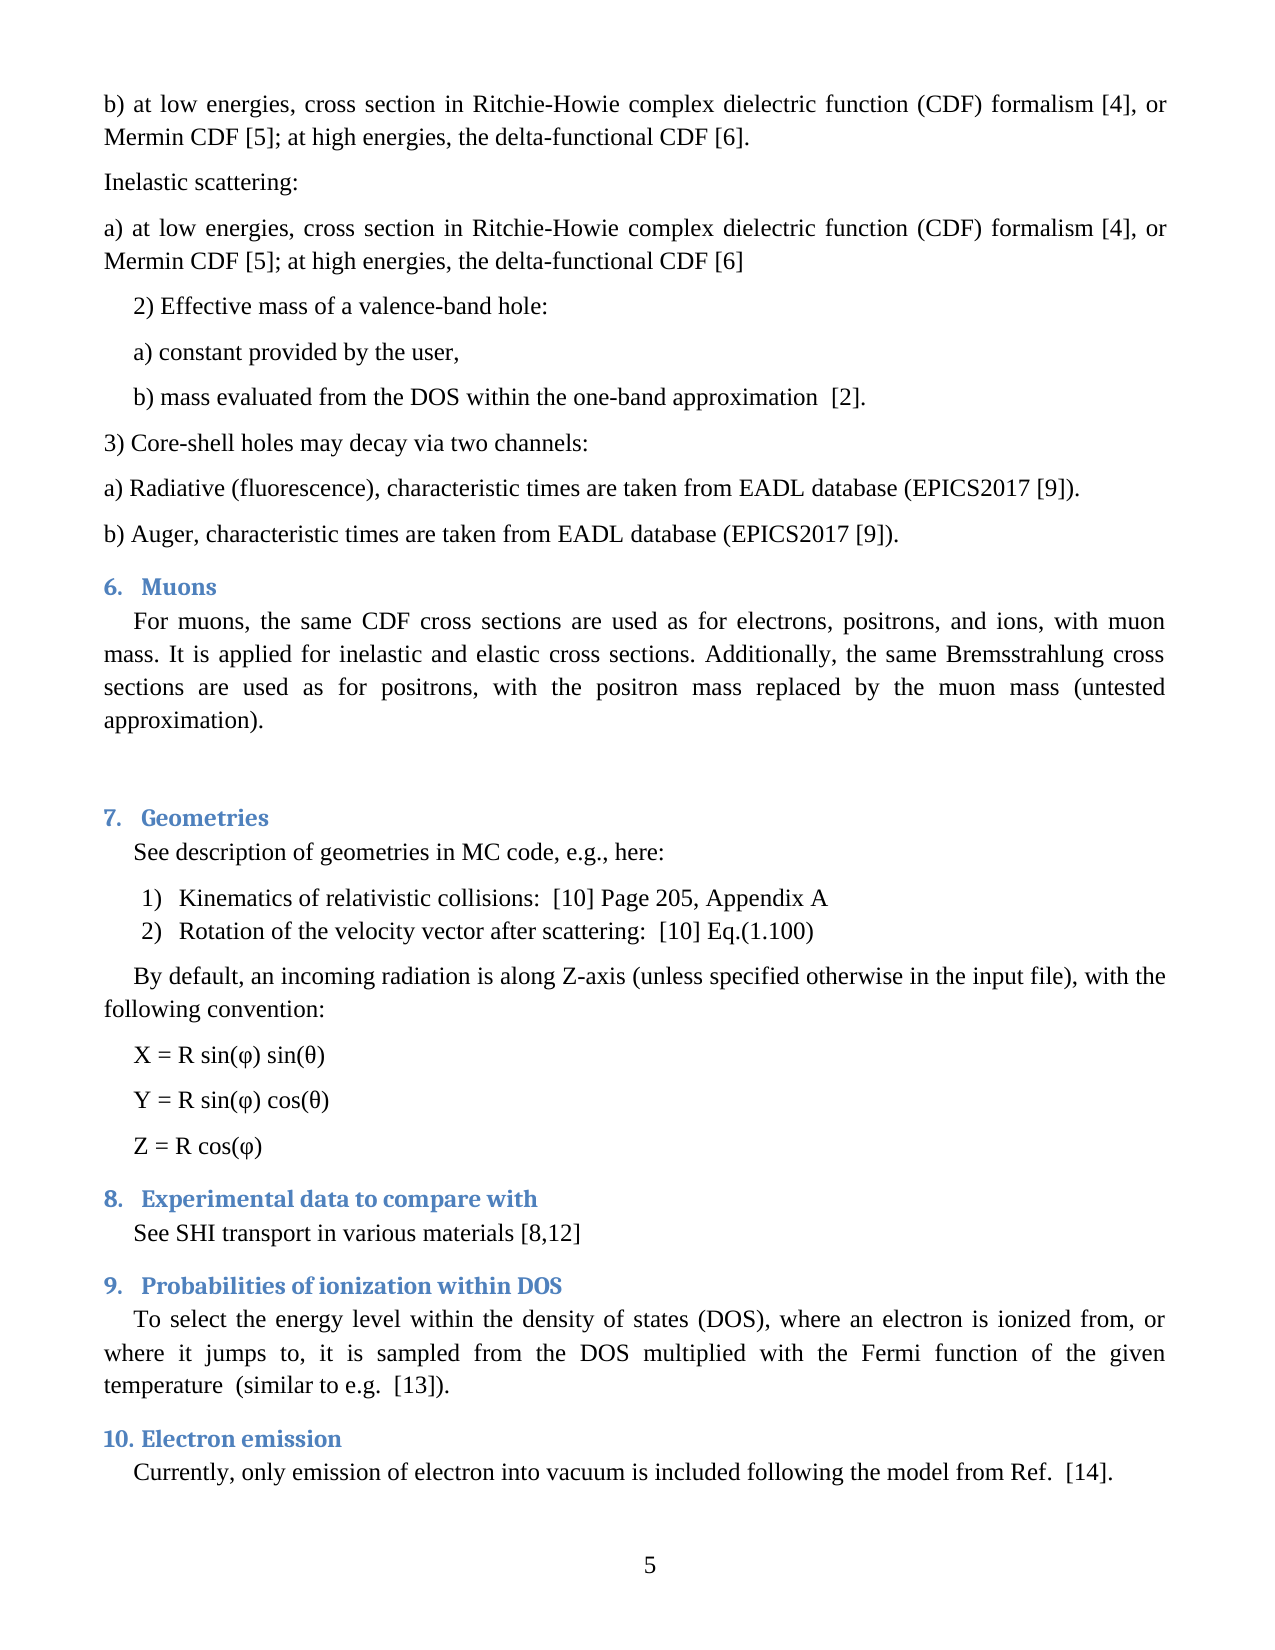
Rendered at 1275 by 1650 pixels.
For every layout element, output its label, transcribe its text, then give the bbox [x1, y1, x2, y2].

text Z = R cos(φ) [103, 1131, 1167, 1159]
subtitle Probabilities of ionization within DOS [103, 1272, 1167, 1300]
text See SHI transport in various materials [8,12] [103, 1218, 1167, 1246]
text 3) Core-shell holes may decay via two channels: [103, 428, 1167, 457]
list For muons, the same CDF cross sections are used as for electrons, positrons, and ions, with muon mass. It is applied for inelastic and elastic cross sections. Additionally, the same Bremsstrahlung cross sections are used as for positrons, with the positron mass replaced by the muon mass (untested approximation). [103, 606, 1167, 733]
text b) mass evaluated from the DOS within the one-band approximation [2]. [103, 382, 1167, 411]
text Currently, only emission of electron into vacuum is included following the model from Ref. [14]. [103, 1457, 1167, 1486]
text b) Auger, characteristic times are taken from EADL database (EPICS2017 [9]). [103, 519, 1167, 548]
text By default, an incoming radiation is along Z-axis (unless specified otherwise in the input file), with the following convention: [103, 961, 1167, 1023]
subtitle Electron emission [103, 1424, 1167, 1453]
text Y = R sin(φ) cos(θ) [103, 1085, 1167, 1114]
text a) Radiative (fluorescence), characteristic times are taken from EADL database (EPICS2017 [9]). [103, 473, 1167, 502]
list Rotation of the velocity vector after scattering: [10] Eq.(1.100) [141, 916, 1167, 944]
subtitle Experimental data to compare with [103, 1185, 1167, 1213]
text See description of geometries in MC code, e.g., here: [103, 837, 1167, 866]
text X = R sin(φ) sin(θ) [103, 1040, 1167, 1068]
text Inelastic scattering: [103, 167, 1167, 196]
list Kinematics of relativistic collisions: [10] Page 205, Appendix A [141, 883, 1167, 911]
text To select the energy level within the density of states (DOS), where an electron is ionized from, or where it jumps to, it is sampled from the DOS multiplied with the Fermi function of the given temperature (similar to e.g. [13]). [103, 1304, 1167, 1399]
text a) at low energies, cross section in Ritchie-Howie complex dielectric function (CDF) formalism [4], or Mermin CDF [5]; at high energies, the delta-functional CDF [6] [103, 213, 1167, 274]
text a) constant provided by the user, [103, 337, 1167, 366]
text 2) Effective mass of a valence-band hole: [103, 291, 1167, 320]
subtitle Geometries [103, 804, 1167, 833]
subtitle Muons [103, 573, 1167, 601]
